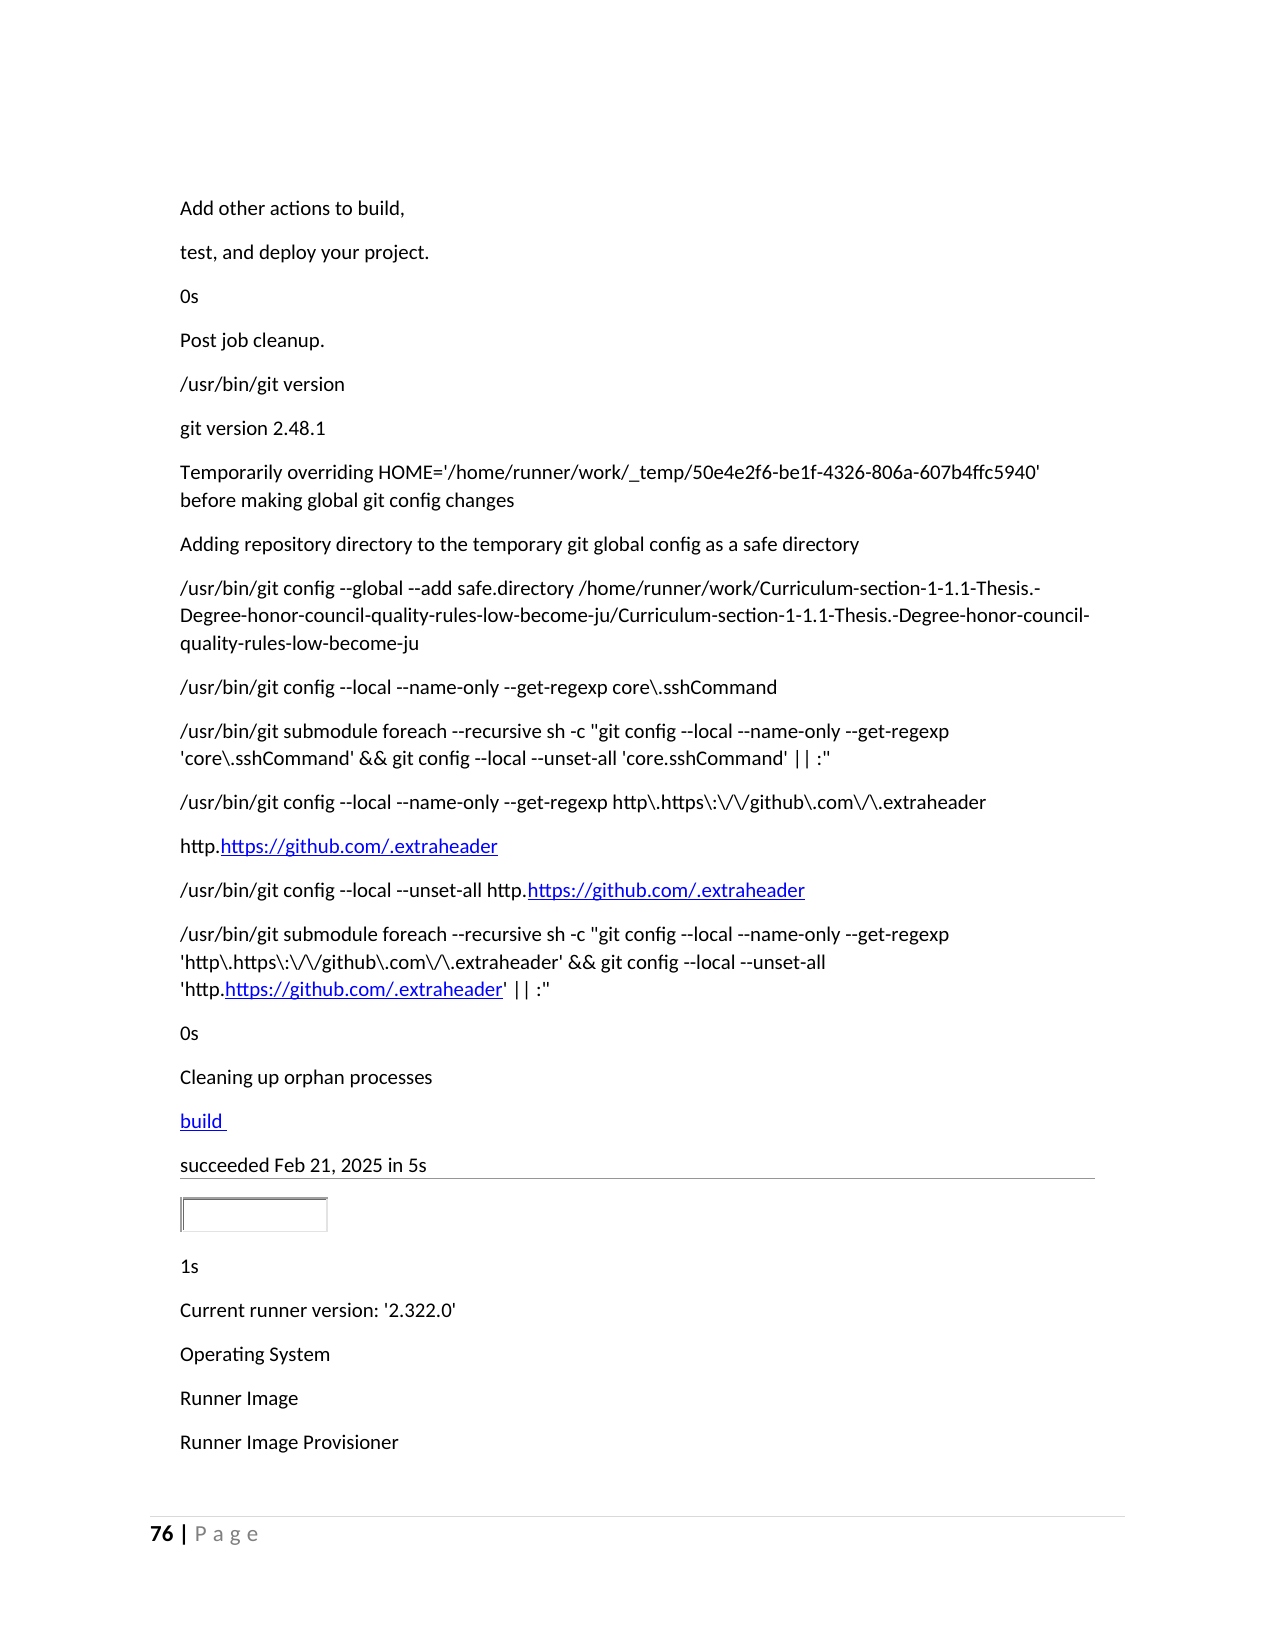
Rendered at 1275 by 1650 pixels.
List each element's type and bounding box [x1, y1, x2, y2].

table_cell [150, 150, 1125, 1500]
